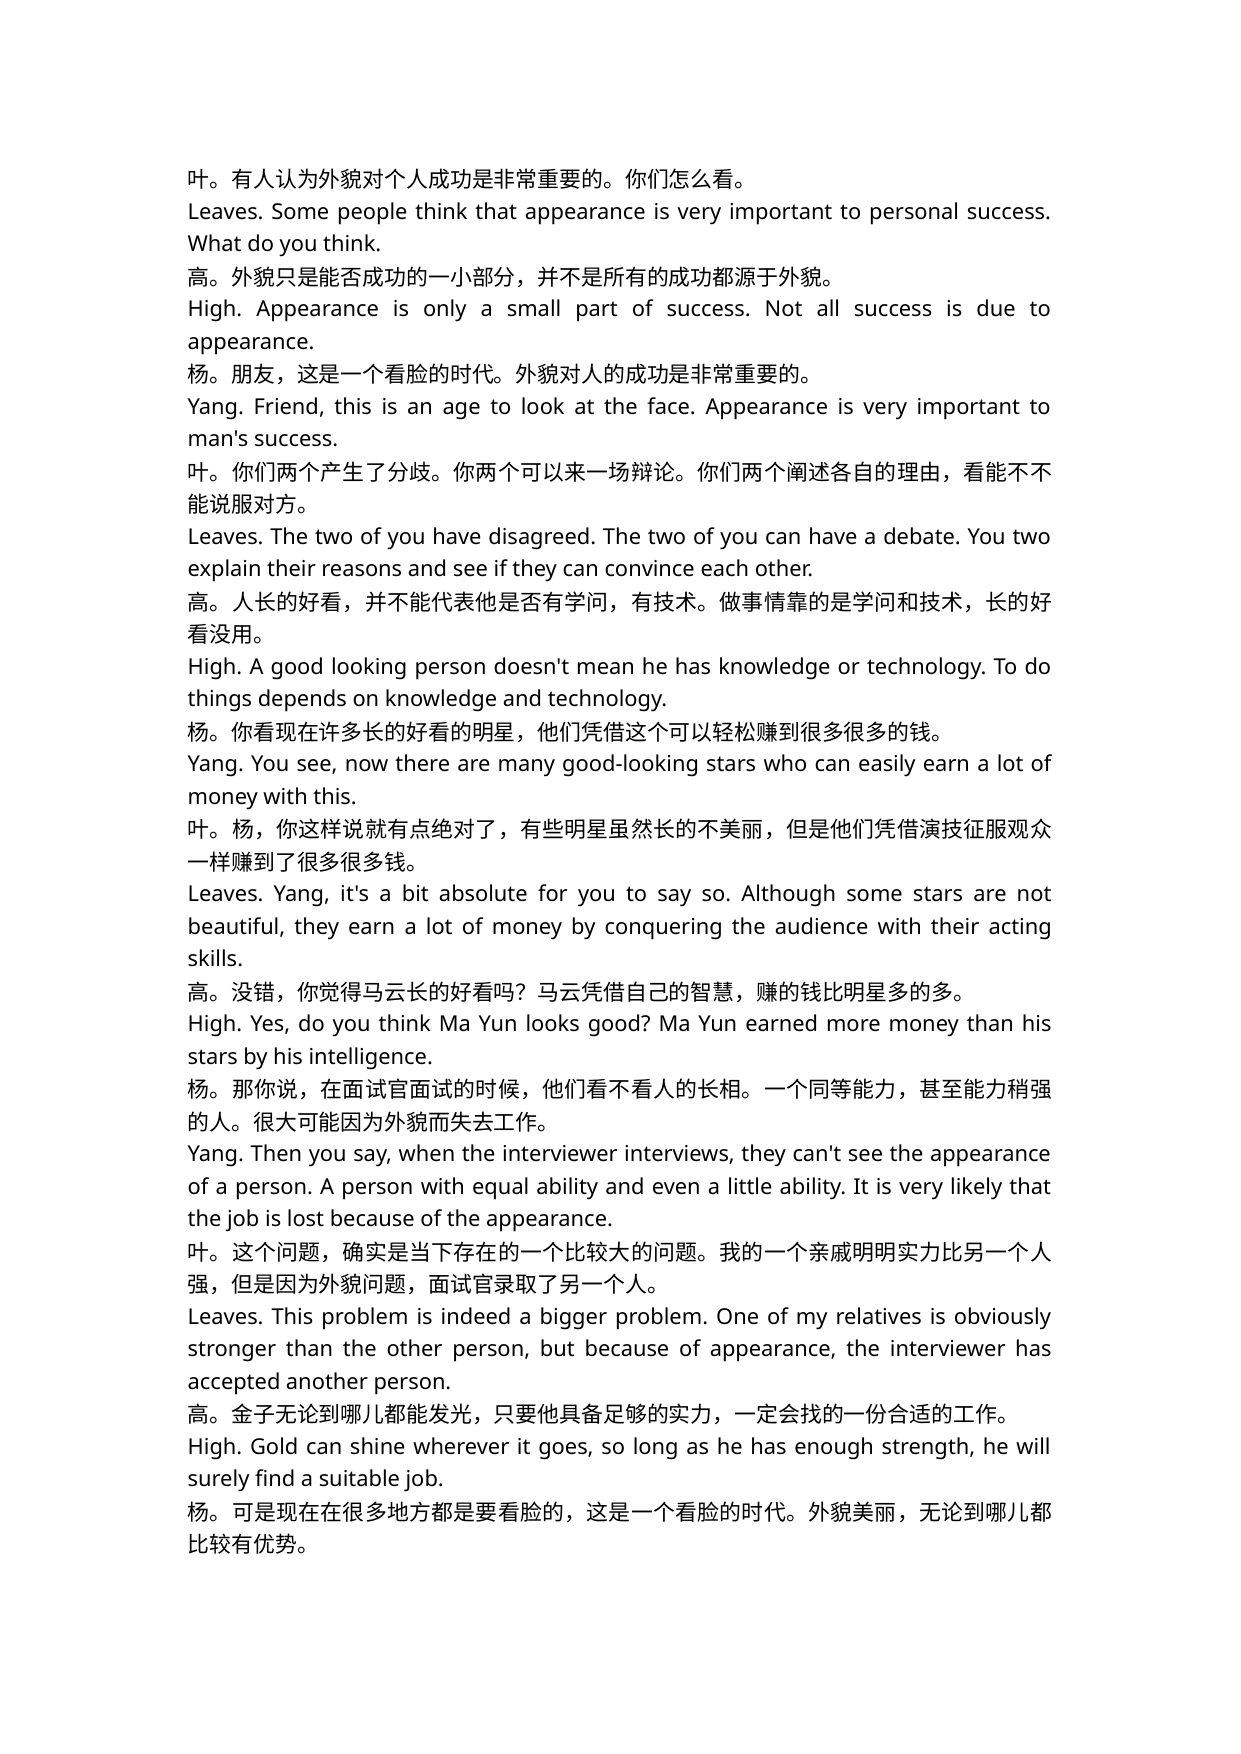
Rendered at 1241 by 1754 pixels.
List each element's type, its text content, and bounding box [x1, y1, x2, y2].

text 杨。朋友，这是一个看脸的时代。外貌对人的成功是非常重要的。 [187, 357, 1053, 389]
text 高。没错，你觉得马云长的好看吗？马云凭借自己的智慧，赚的钱比明星多的多。 [187, 974, 1053, 1007]
text High. Yes, do you think Ma Yun looks good? Ma Yun earned more money than his stars by his intelligence. [187, 1007, 1053, 1072]
text 叶。杨，你这样说就有点绝对了，有些明星虽然长的不美丽，但是他们凭借演技征服观众，一样赚到了很多很多钱。 [187, 812, 1053, 877]
text Leaves. Yang, it's a bit absolute for you to say so. Although some stars are not beautiful, they earn a lot of money by conquering the audience with their acting skills. [187, 877, 1053, 974]
text Yang. Then you say, when the interviewer interviews, they can't see the appearance of a person. A person with equal ability and even a little ability. It is very likely that the job is lost because of the appearance. [187, 1137, 1053, 1234]
text Yang. Friend, this is an age to look at the face. Appearance is very important to man's success. [187, 389, 1053, 454]
text 杨。你看现在许多长的好看的明星，他们凭借这个可以轻松赚到很多很多的钱。 [187, 714, 1053, 747]
text 杨。可是现在在很多地方都是要看脸的，这是一个看脸的时代。外貌美丽，无论到哪儿都比较有优势。 [187, 1494, 1053, 1559]
text 杨。那你说，在面试官面试的时候，他们看不看人的长相。一个同等能力，甚至能力稍强的人。很大可能因为外貌而失去工作。 [187, 1072, 1053, 1137]
text High. A good looking person doesn't mean he has knowledge or technology. To do things depends on knowledge and technology. [187, 649, 1053, 714]
text 叶。你们两个产生了分歧。你两个可以来一场辩论。你们两个阐述各自的理由，看能不不能说服对方。 [187, 454, 1053, 519]
text 高。人长的好看，并不能代表他是否有学问，有技术。做事情靠的是学问和技术，长的好看没用。 [187, 584, 1053, 649]
text Yang. You see, now there are many good-looking stars who can easily earn a lot of money with this. [187, 747, 1053, 812]
text Leaves. The two of you have disagreed. The two of you can have a debate. You two explain their reasons and see if they can convince each other. [187, 519, 1053, 584]
text Leaves. This problem is indeed a bigger problem. One of my relatives is obviously stronger than the other person, but because of appearance, the interviewer has accepted another person. [187, 1299, 1053, 1397]
text 高。金子无论到哪儿都能发光，只要他具备足够的实力，一定会找的一份合适的工作。 [187, 1397, 1053, 1429]
text High. Gold can shine wherever it goes, so long as he has enough strength, he will surely find a suitable job. [187, 1429, 1053, 1494]
text High. Appearance is only a small part of success. Not all success is due to appearance. [187, 292, 1053, 357]
text Leaves. Some people think that appearance is very important to personal success. What do you think. [187, 194, 1053, 259]
text 叶。有人认为外貌对个人成功是非常重要的。你们怎么看。 [187, 162, 1053, 194]
text 高。外貌只是能否成功的一小部分，并不是所有的成功都源于外貌。 [187, 259, 1053, 292]
text 叶。这个问题，确实是当下存在的一个比较大的问题。我的一个亲戚明明实力比另一个人强，但是因为外貌问题，面试官录取了另一个人。 [187, 1234, 1053, 1299]
